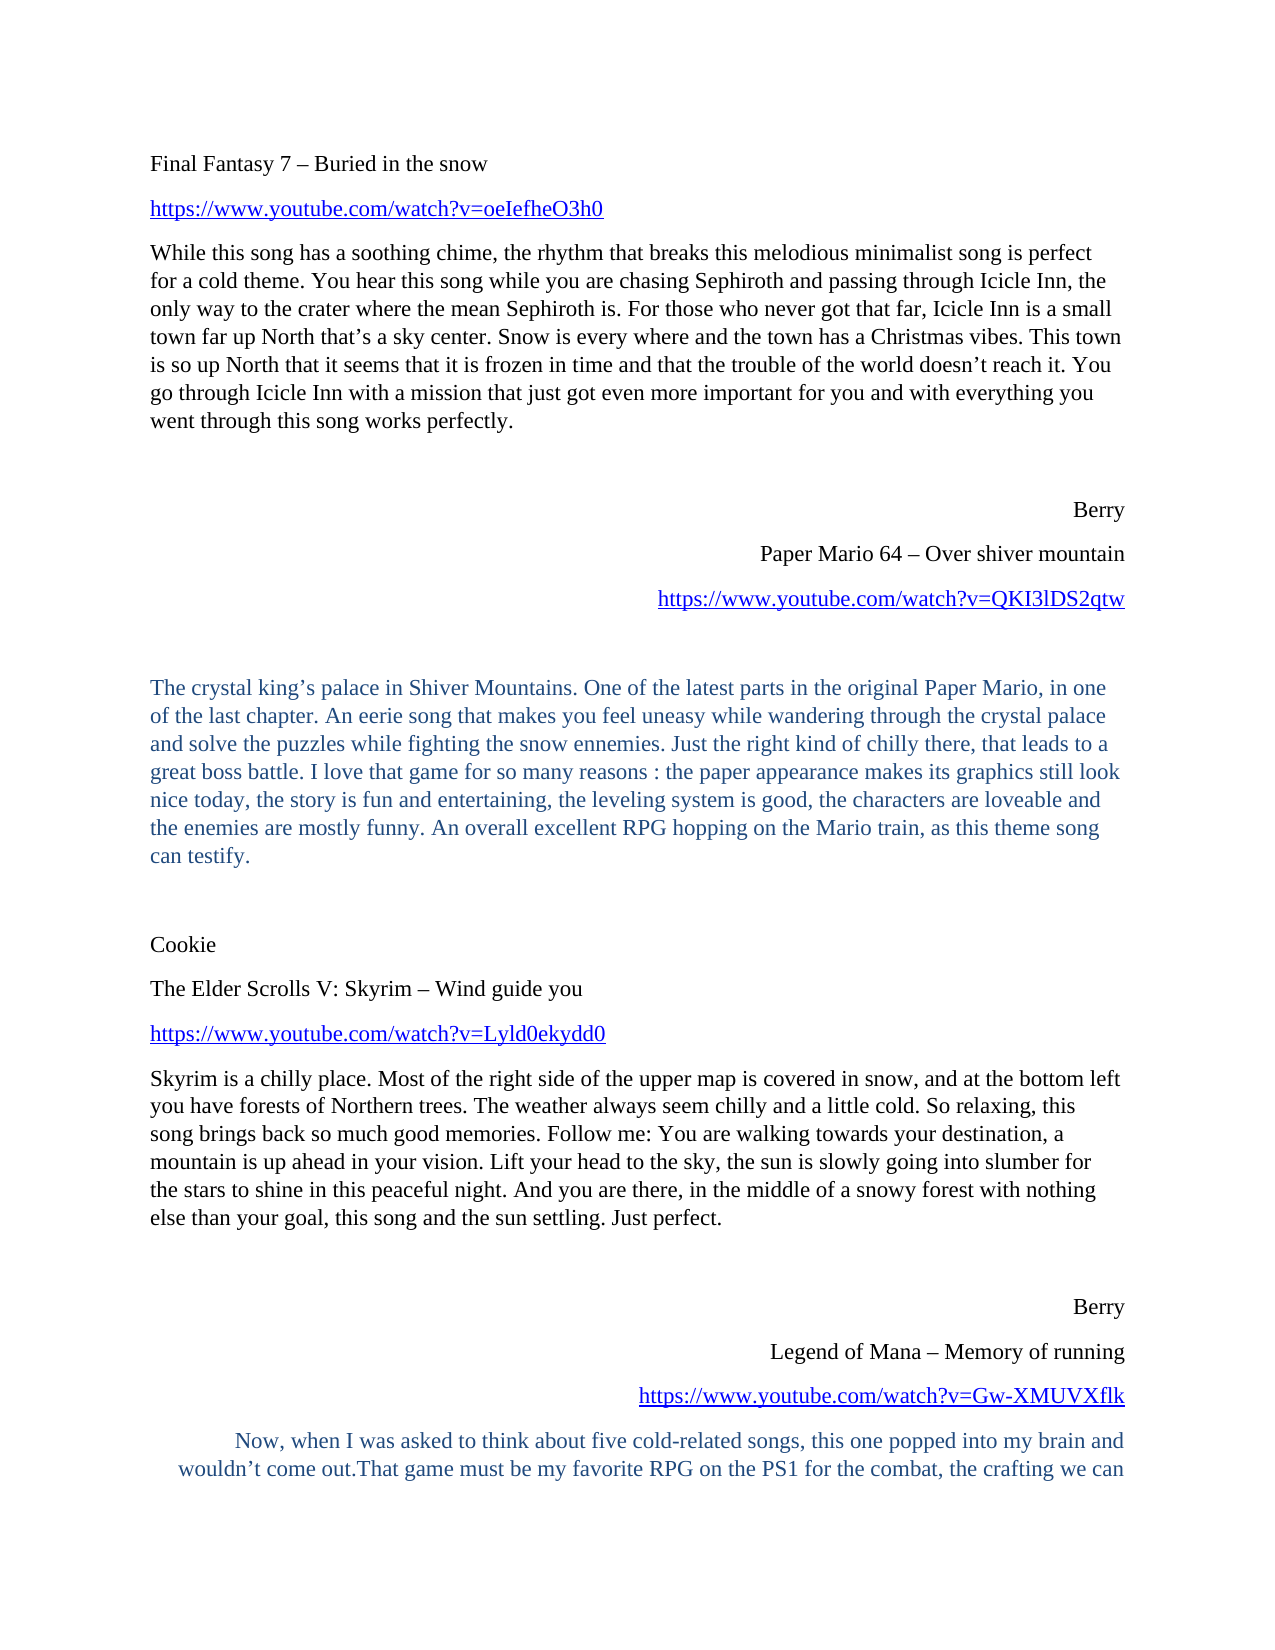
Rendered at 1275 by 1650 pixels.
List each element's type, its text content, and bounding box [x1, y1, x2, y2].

text Berry [150, 496, 1125, 522]
text Legend of Mana – Memory of running [150, 1338, 1125, 1364]
text https://www.youtube.com/watch?v=oeIefheO3h0 [150, 194, 1125, 221]
text While this song has a soothing chime, the rhythm that breaks this melodious minimalist song is perfect for a cold theme. You hear this song while you are chasing Sephiroth and passing through Icicle Inn, the only way to the crater where the mean Sephiroth is. For those who never got that far, Icicle Inn is a small town far up North that’s a sky center. Snow is every where and the town has a Christmas vibes. This town is so up North that it seems that it is frozen in time and that the trouble of the world doesn’t reach it. You go through Icicle Inn with a mission that just got even more important for you and with everything you went through this song works perfectly. [150, 239, 1125, 433]
text Cookie [150, 931, 1125, 957]
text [150, 1427, 1125, 1481]
text https://www.youtube.com/watch?v=Gw-XMUVXflk [150, 1382, 1125, 1409]
text The crystal king’s palace in Shiver Mountains. One of the latest parts in the original Paper Mario, in one of the last chapter. An eerie song that makes you feel uneasy while wandering through the crystal palace and solve the puzzles while fighting the snow ennemies. Just the right kind of chilly there, that leads to a great boss battle. I love that game for so many reasons : the paper appearance makes its graphics still look nice today, the story is fun and entertaining, the leveling system is good, the characters are loveable and the enemies are mostly funny. An overall excellent RPG hopping on the Mario train, as this theme song can testify. [150, 674, 1125, 868]
text Skyrim is a chilly place. Most of the right side of the upper map is covered in snow, and at the bottom left you have forests of Northern trees. The weather always seem chilly and a little cold. So relaxing, this song brings back so much good memories. Follow me: You are walking towards your destination, a mountain is up ahead in your vision. Lift your head to the sky, the sun is slowly going into slumber for the stars to shine in this peaceful night. And you are there, in the middle of a snowy forest with nothing else than your goal, this song and the sun settling. Just perfect. [150, 1064, 1125, 1231]
text https://www.youtube.com/watch?v=QKI3lDS2qtw [150, 585, 1125, 611]
text Paper Mario 64 – Over shiver mountain [150, 540, 1125, 567]
text The Elder Scrolls V: Skyrim – Wind guide you [150, 975, 1125, 1002]
text Berry [150, 1293, 1125, 1320]
text https://www.youtube.com/watch?v=Lyld0ekydd0 [150, 1020, 1125, 1046]
text Final Fantasy 7 – Buried in the snow [150, 150, 1125, 176]
